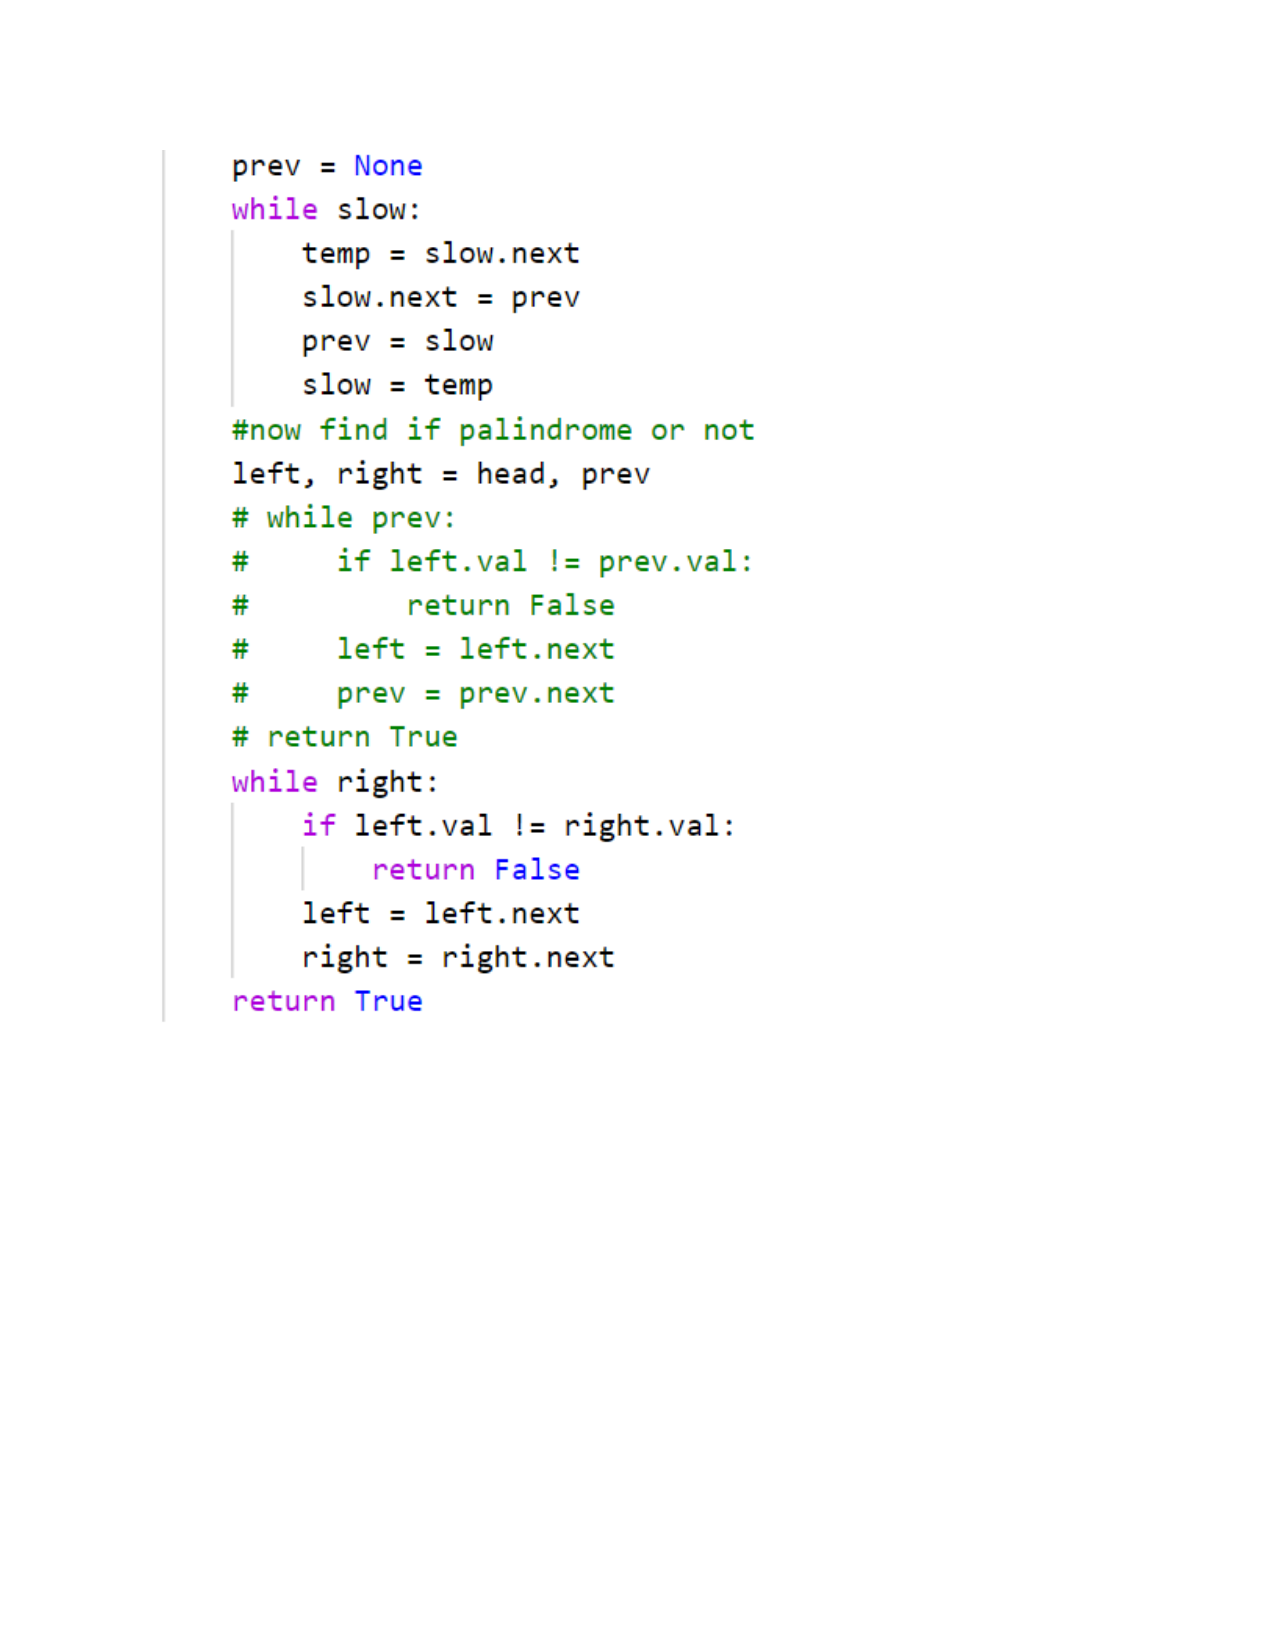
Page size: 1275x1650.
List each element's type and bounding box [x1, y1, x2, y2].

picture [150, 150, 1014, 1044]
